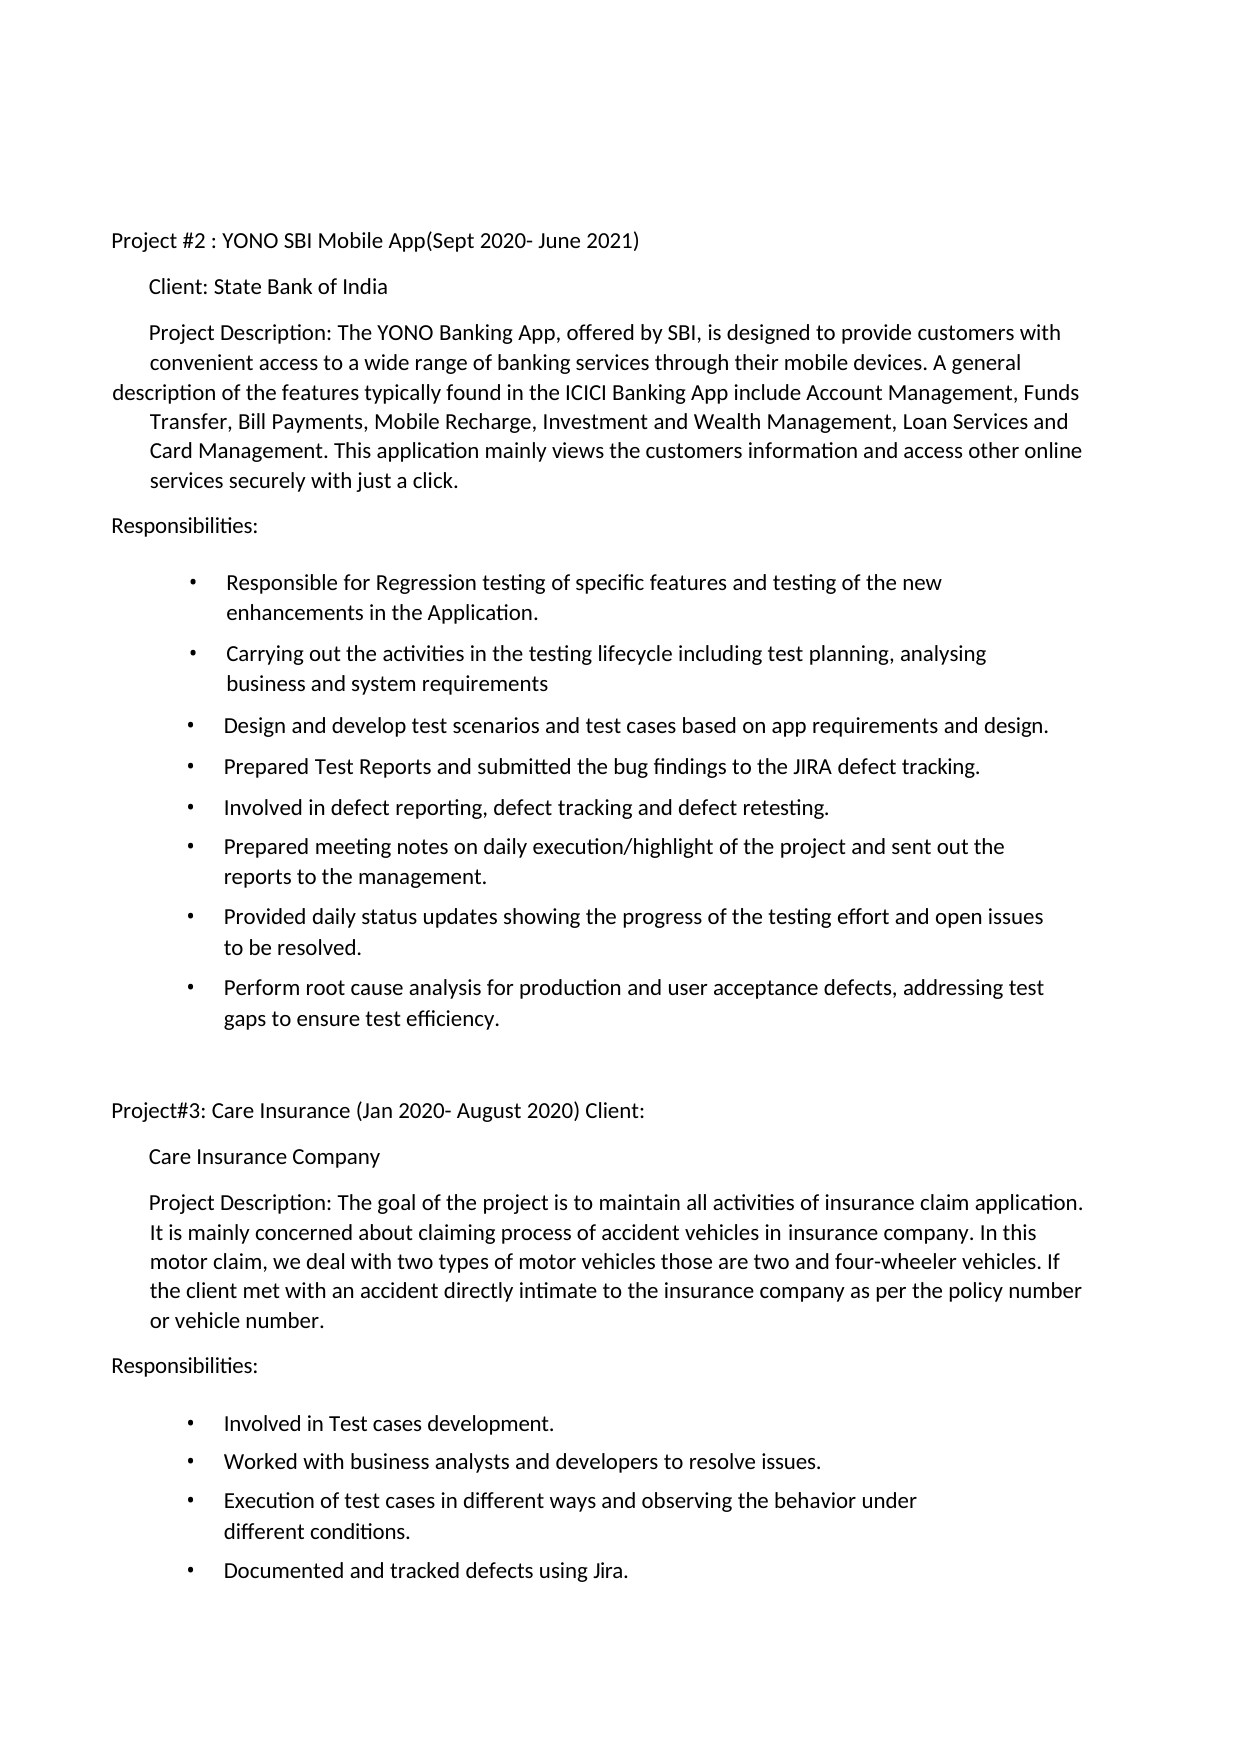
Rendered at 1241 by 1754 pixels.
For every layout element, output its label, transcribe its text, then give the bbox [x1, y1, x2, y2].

text Project#3: Care Insurance (Jan 2020- August 2020) Client: Care Insurance Company [111, 1096, 669, 1170]
list Provided daily status updates showing the progress of the testing effort and open issues to be resolved. [186, 900, 1064, 961]
text Project Description: The YONO Banking App, offered by SBI, is designed to provide customers with convenient access to a wide range of banking services through their mobile devices. A general [148, 318, 1093, 376]
list Prepared Test Reports and submitted the bug findings to the JIRA defect tracking. [186, 750, 1093, 781]
list Prepared meeting notes on daily execution/highlight of the project and sent out the reports to the management. [186, 829, 1075, 890]
text description of the features typically found in the ICICI Banking App include Account Management, Funds Transfer, Bill Payments, Mobile Recharge, Investment and Wealth Management, Loan Services and Card Management. This application mainly views the customers information and access other online services securely with just a click. [112, 378, 1093, 494]
text Responsibilities: [111, 1352, 1093, 1379]
list Involved in Test cases development. [186, 1407, 1093, 1438]
list Perform root cause analysis for production and user acceptance defects, addressing test gaps to ensure test efficiency. [186, 971, 1086, 1032]
list Execution of test cases in different ways and observing the behavior under different conditions. [186, 1484, 998, 1545]
list Involved in defect reporting, defect tracking and defect retesting. [186, 791, 1093, 822]
list Documented and tracked defects using Jira. [186, 1554, 1093, 1586]
text Responsibilities: [111, 512, 1093, 540]
list Carrying out the activities in the testing lifecycle including test planning, analysing business and system requirements [188, 637, 1070, 698]
text Project #2 : YONO SBI Mobile App(Sept 2020- June 2021) Client: State Bank of India [111, 226, 688, 300]
list Responsible for Regression testing of specific features and testing of the new enhancements in the Application. [188, 566, 1080, 626]
list Worked with business analysts and developers to resolve issues. [186, 1445, 1093, 1477]
list Design and develop test scenarios and test cases based on app requirements and design. [186, 709, 1093, 740]
text Project Description: The goal of the project is to maintain all activities of insurance claim application. It is mainly concerned about claiming process of accident vehicles in insurance company. In this motor claim, we deal with two types of motor vehicles those are two and four-wheeler vehicles. If the client met with an accident directly intimate to the insurance company as per the policy number or vehicle number. [148, 1188, 1086, 1334]
